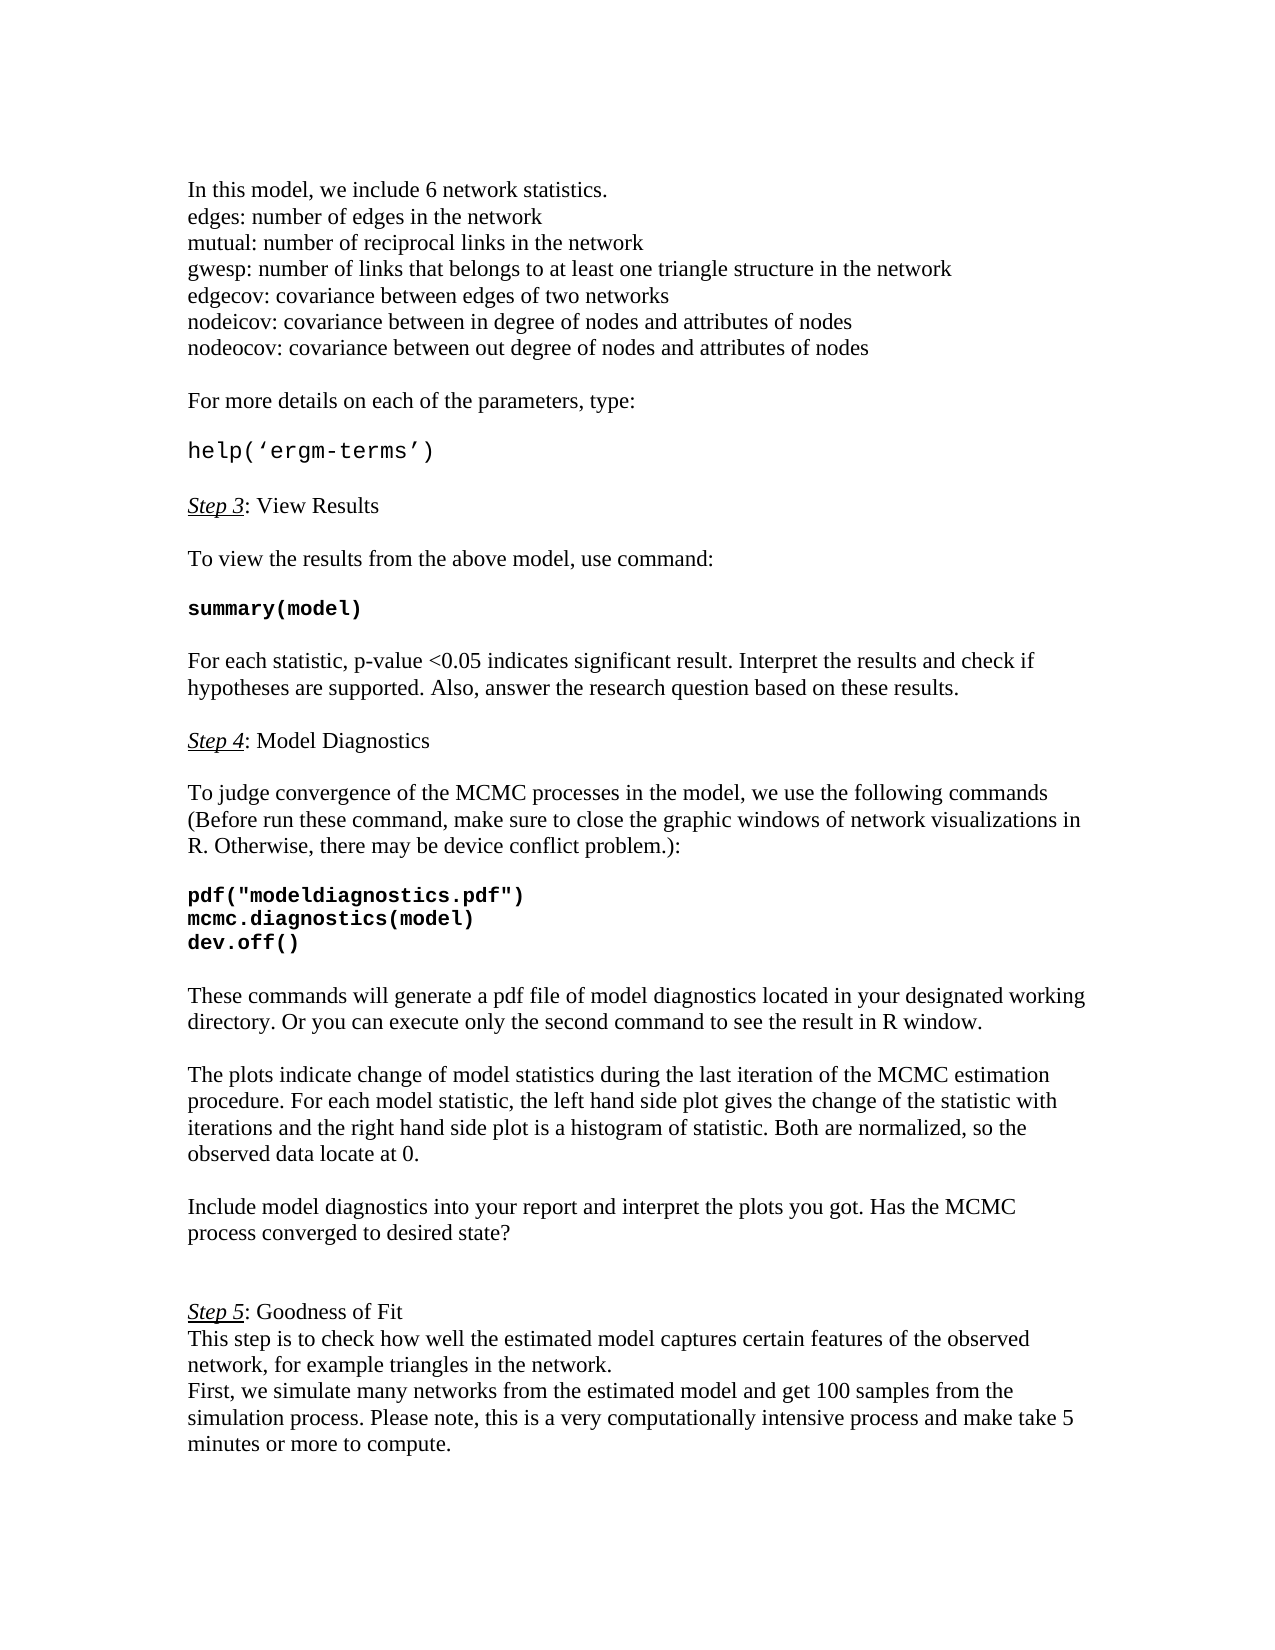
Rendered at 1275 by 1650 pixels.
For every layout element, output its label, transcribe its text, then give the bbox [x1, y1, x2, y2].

text edgecov: covariance between edges of two networks [187, 282, 1087, 308]
text For each statistic, p-value <0.05 indicates significant result. Interpret the results and check if hypotheses are supported. Also, answer the research question based on these results. [187, 648, 1087, 700]
text To view the results from the above model, use command: [187, 545, 1087, 571]
text The plots indicate change of model statistics during the last iteration of the MCMC estimation procedure. For each model statistic, the left hand side plot gives the change of the statistic with iterations and the right hand side plot is a histogram of statistic. Both are normalized, so the observed data locate at 0. [187, 1061, 1087, 1167]
text In this model, we include 6 network statistics. [187, 176, 1087, 203]
text mcmc.diagnostics(model) [187, 908, 1087, 932]
text dev.off() [187, 932, 1087, 956]
text Include model diagnostics into your report and interpret the plots you got. Has the MCMC process converged to desired state? [187, 1193, 1087, 1246]
text help(‘ergm-terms’) [187, 440, 1087, 466]
text For more details on each of the parameters, type: [187, 387, 1087, 413]
text Step 5: Goodness of Fit [187, 1298, 1087, 1325]
text mutual: number of reciprocal links in the network [187, 229, 1087, 255]
text edges: number of edges in the network [187, 203, 1087, 229]
text summary(model) [187, 598, 1087, 621]
text Step 3: View Results [187, 492, 1087, 518]
text nodeicov: covariance between in degree of nodes and attributes of nodes [187, 308, 1087, 334]
text gwesp: number of links that belongs to at least one triangle structure in the network [187, 255, 1087, 282]
text pdf("modeldiagnostics.pdf") [187, 885, 1087, 908]
text Step 4: Model Diagnostics [187, 727, 1087, 753]
text To judge convergence of the MCMC processes in the model, we use the following commands (Before run these command, make sure to close the graphic windows of network visualizations in R. Otherwise, there may be device conflict problem.): [187, 779, 1087, 858]
text These commands will generate a pdf file of model diagnostics located in your designated working directory. Or you can execute only the second command to see the result in R window. [187, 982, 1087, 1035]
text This step is to check how well the estimated model captures certain features of the observed network, for example triangles in the network. [187, 1325, 1087, 1377]
text nodeocov: covariance between out degree of nodes and attributes of nodes [187, 334, 1087, 361]
text First, we simulate many networks from the estimated model and get 100 samples from the simulation process. Please note, this is a very computationally intensive process and make take 5 minutes or more to compute. [187, 1377, 1087, 1456]
